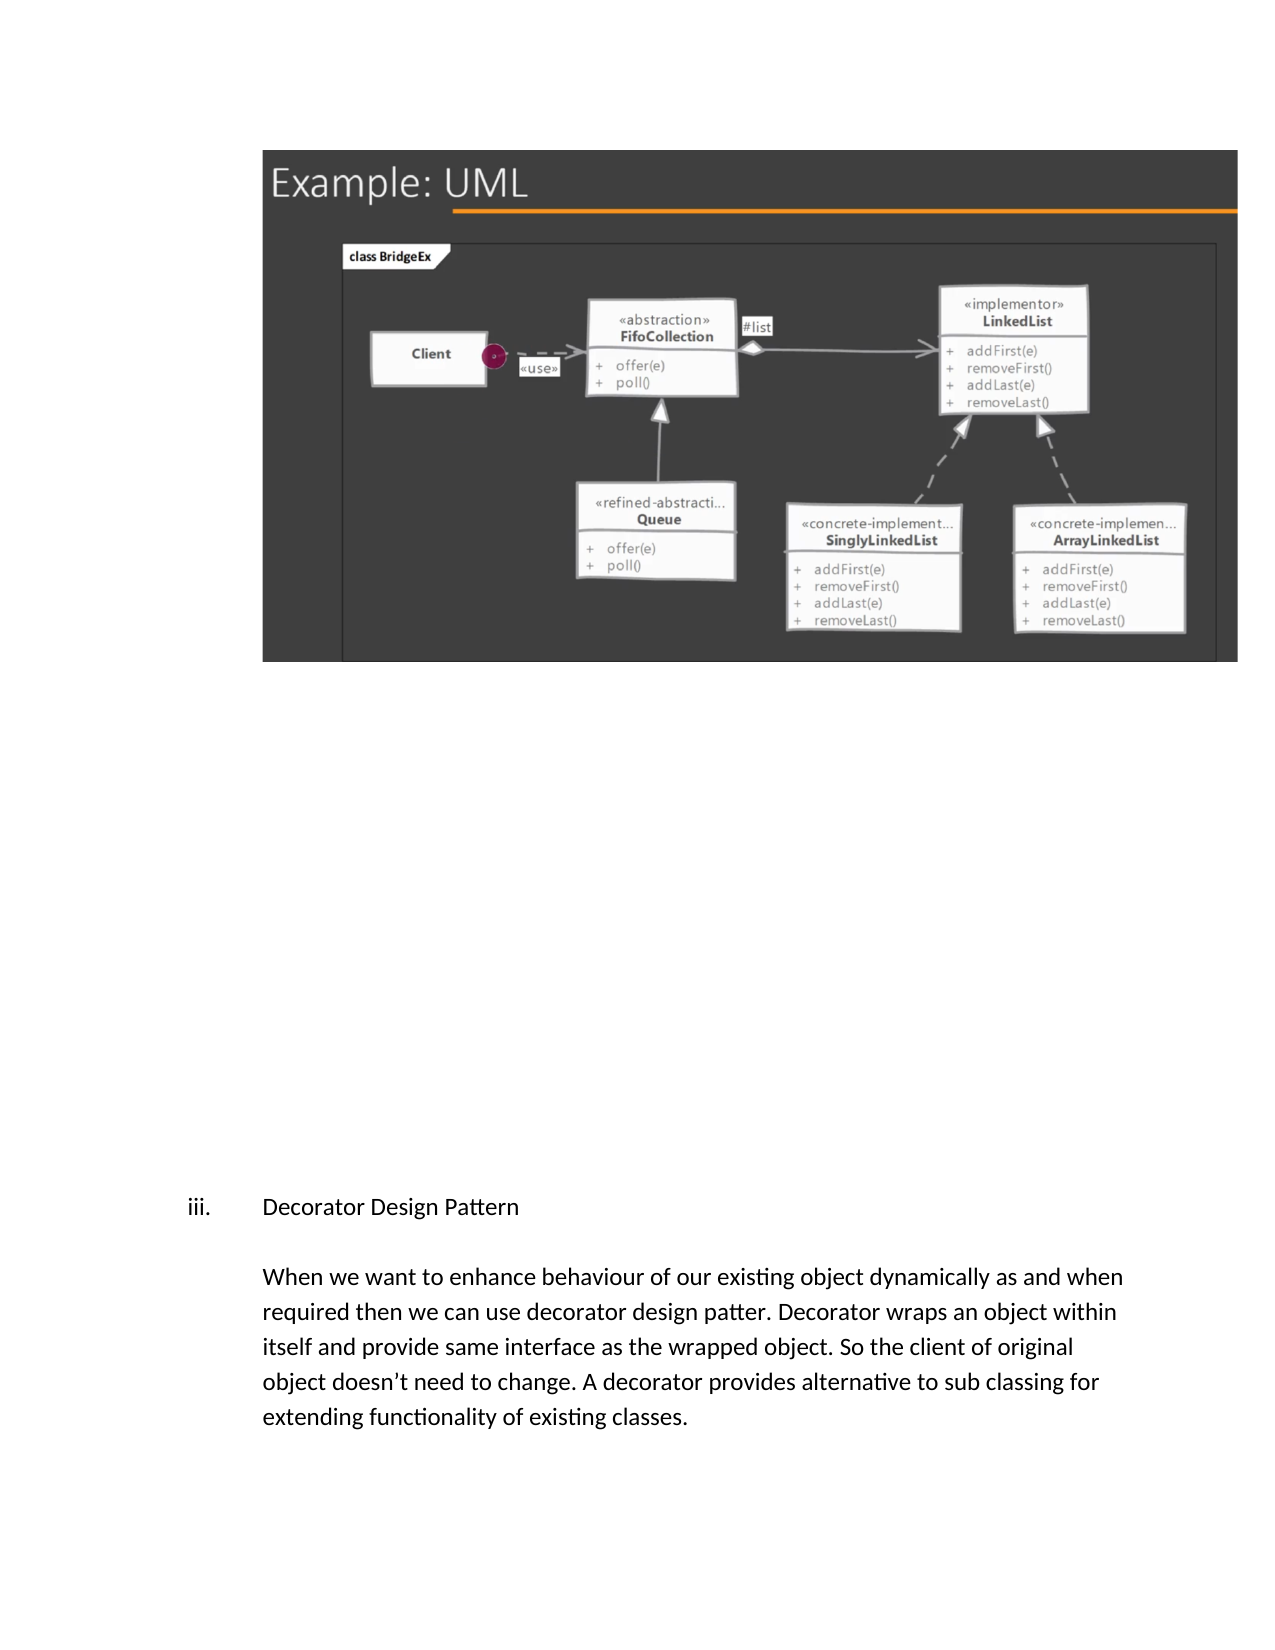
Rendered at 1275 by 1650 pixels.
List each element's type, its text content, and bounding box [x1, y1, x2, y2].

list When we want to enhance behaviour of our existing object dynamically as and when required then we can use decorator design patter. Decorator wraps an object within itself and provide same interface as the wrapped object. So the client of original object doesn’t need to change. A decorator provides alternative to sub classing for extending functionality of existing classes. [262, 1261, 1125, 1431]
list Decorator Design Pattern [187, 1191, 1125, 1221]
picture [262, 150, 1238, 662]
